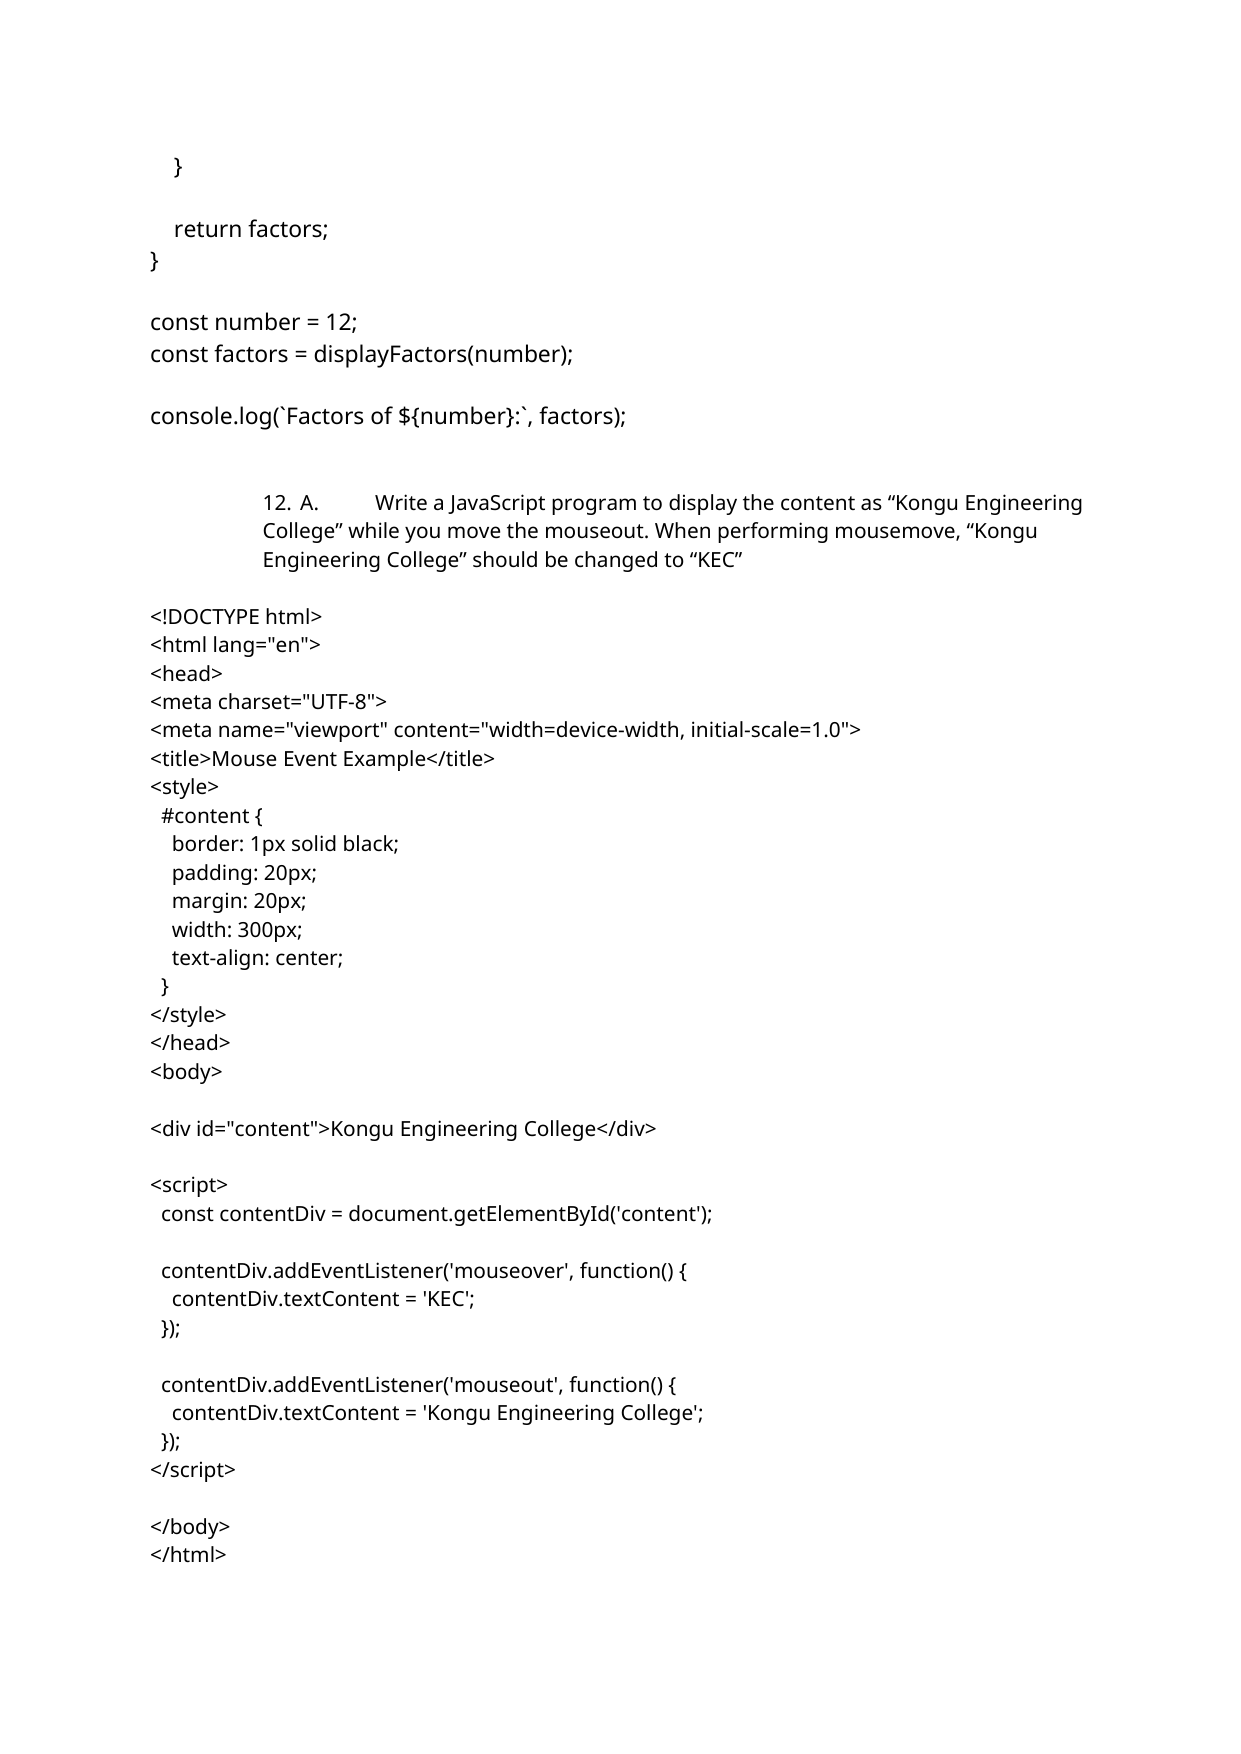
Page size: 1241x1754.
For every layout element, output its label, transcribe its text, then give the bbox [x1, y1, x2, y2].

text <head> [150, 659, 1090, 687]
text } [150, 244, 1090, 275]
text <body> [150, 1057, 1090, 1085]
text </head> [150, 1028, 1090, 1057]
text <div id="content">Kongu Engineering College</div> [150, 1114, 1090, 1142]
text width: 300px; [150, 915, 1090, 943]
text } [150, 150, 1090, 181]
text <!DOCTYPE html> [150, 602, 1090, 630]
text <meta charset="UTF-8"> [150, 687, 1090, 716]
text const number = 12; [150, 306, 1090, 337]
text contentDiv.textContent = 'KEC'; [150, 1284, 1090, 1313]
text const factors = displayFactors(number); [150, 337, 1090, 369]
text </body> [150, 1512, 1090, 1540]
text <script> [150, 1171, 1090, 1199]
text margin: 20px; [150, 886, 1090, 915]
text console.log(`Factors of ${number}:`, factors); [150, 400, 1090, 431]
text contentDiv.textContent = 'Kongu Engineering College'; [150, 1398, 1090, 1427]
text #content { [150, 801, 1090, 829]
text <meta name="viewport" content="width=device-width, initial-scale=1.0"> [150, 716, 1090, 744]
text <html lang="en"> [150, 630, 1090, 659]
text }); [150, 1313, 1090, 1341]
text contentDiv.addEventListener('mouseover', function() { [150, 1256, 1090, 1284]
text return factors; [150, 212, 1090, 244]
text } [150, 972, 1090, 1000]
text contentDiv.addEventListener('mouseout', function() { [150, 1370, 1090, 1398]
text }); [150, 1427, 1090, 1455]
list A. Write a JavaScript program to display the content as “Kongu Engineering College” while you move the mouseout. When performing mousemove, “Kongu Engineering College” should be changed to “KEC” [262, 488, 1090, 573]
text const contentDiv = document.getElementById('content'); [150, 1199, 1090, 1227]
text </style> [150, 1000, 1090, 1028]
text text-align: center; [150, 943, 1090, 972]
text border: 1px solid black; [150, 829, 1090, 858]
text </script> [150, 1455, 1090, 1483]
text padding: 20px; [150, 858, 1090, 886]
text <title>Mouse Event Example</title> [150, 744, 1090, 772]
text <style> [150, 772, 1090, 801]
text </html> [150, 1540, 1090, 1569]
